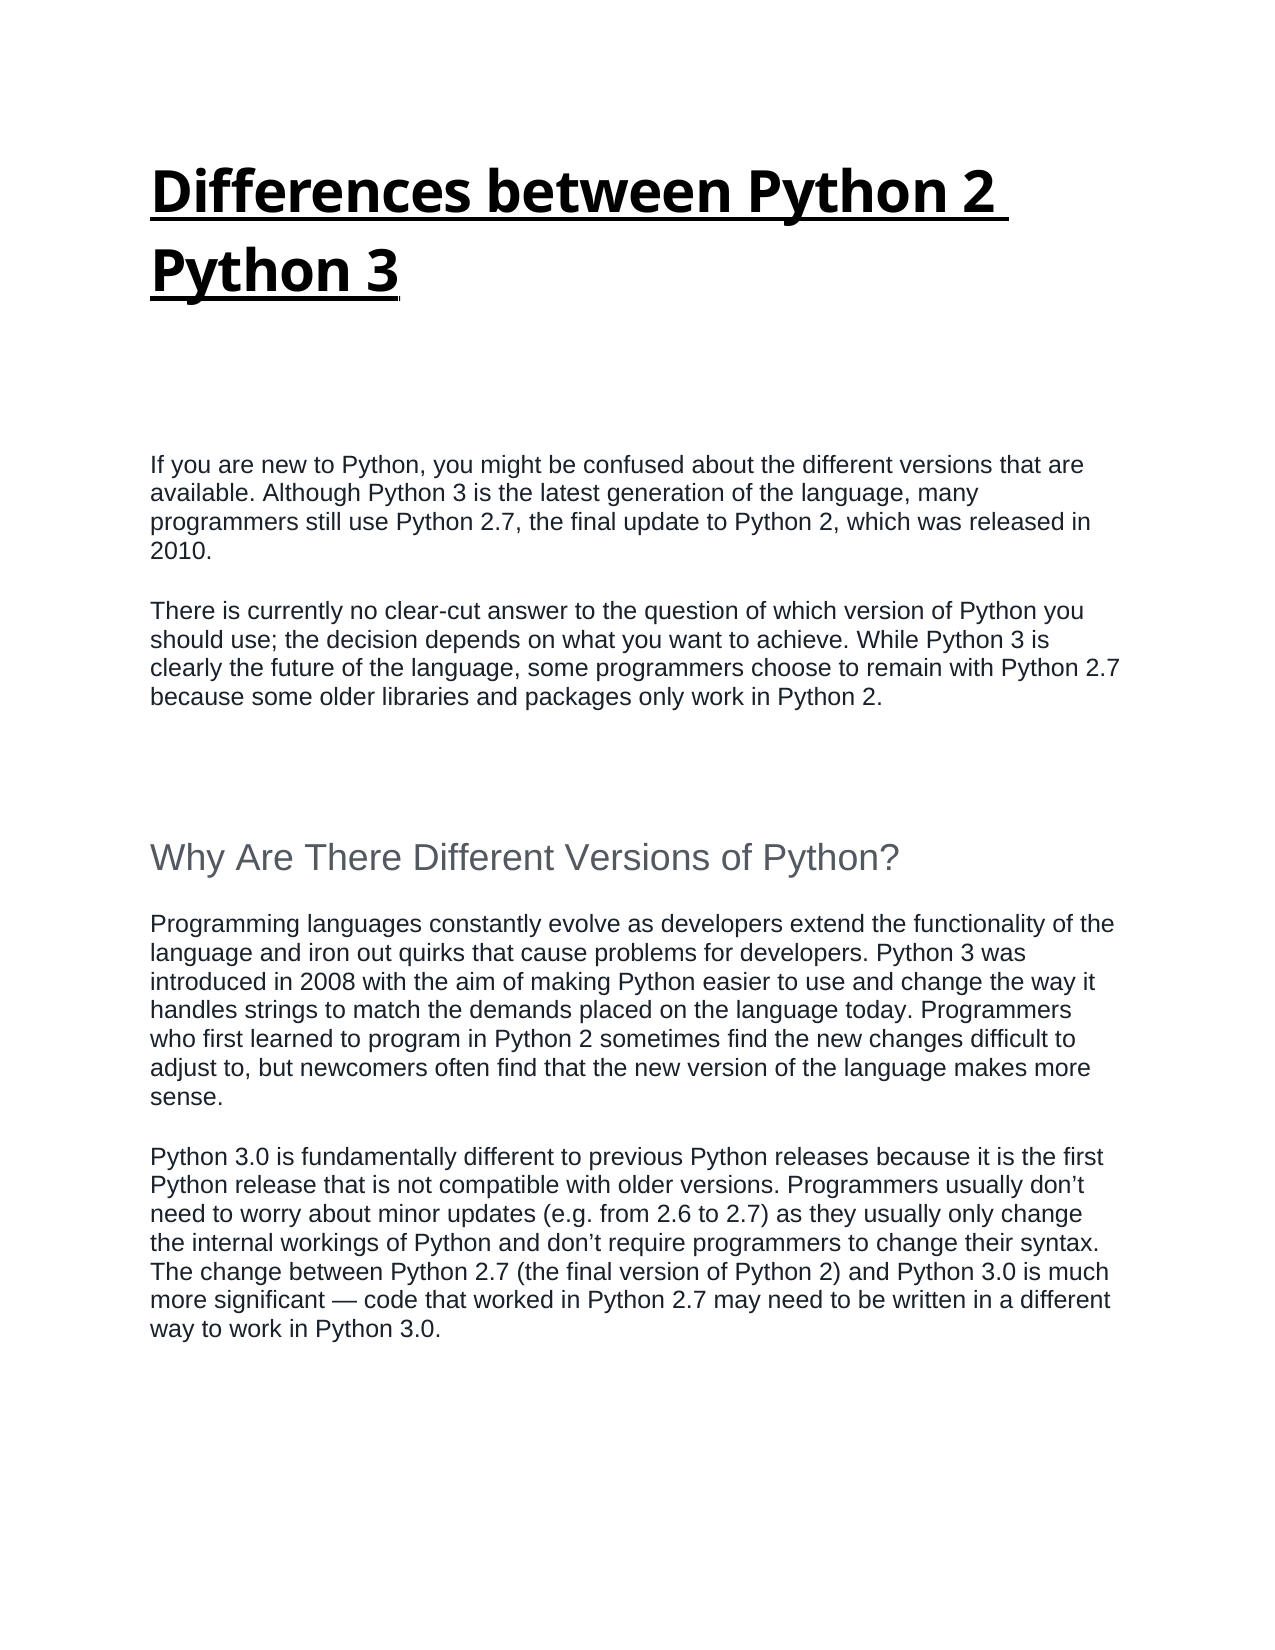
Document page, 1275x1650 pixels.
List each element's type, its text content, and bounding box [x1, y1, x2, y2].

text There is currently no clear-cut answer to the question of which version of Python you should use; the decision depends on what you want to achieve. While Python 3 is clearly the future of the language, some programmers choose to remain with Python 2.7 because some older libraries and packages only work in Python 2. [150, 596, 1125, 711]
text Why Are There Different Versions of Python? [150, 822, 1125, 878]
title Differences between Python 2 Python 3 [150, 150, 1125, 309]
text If you are new to Python, you might be confused about the different versions that are available. Although Python 3 is the latest generation of the language, many programmers still use Python 2.7, the final update to Python 2, which was released in 2010. [150, 449, 1125, 564]
text Programming languages constantly evolve as developers extend the functionality of the language and iron out quirks that cause problems for developers. Python 3 was introduced in 2008 with the aim of making Python easier to use and change the way it handles strings to match the demands placed on the language today. Programmers who first learned to program in Python 2 sometimes find the new changes difficult to adjust to, but newcomers often find that the new version of the language makes more sense. [150, 909, 1125, 1110]
text Python 3.0 is fundamentally different to previous Python releases because it is the first Python release that is not compatible with older versions. Programmers usually don’t need to worry about minor updates (e.g. from 2.6 to 2.7) as they usually only change the internal workings of Python and don’t require programmers to change their syntax. The change between Python 2.7 (the final version of Python 2) and Python 3.0 is much more significant — code that worked in Python 2.7 may need to be written in a different way to work in Python 3.0. [150, 1142, 1125, 1343]
